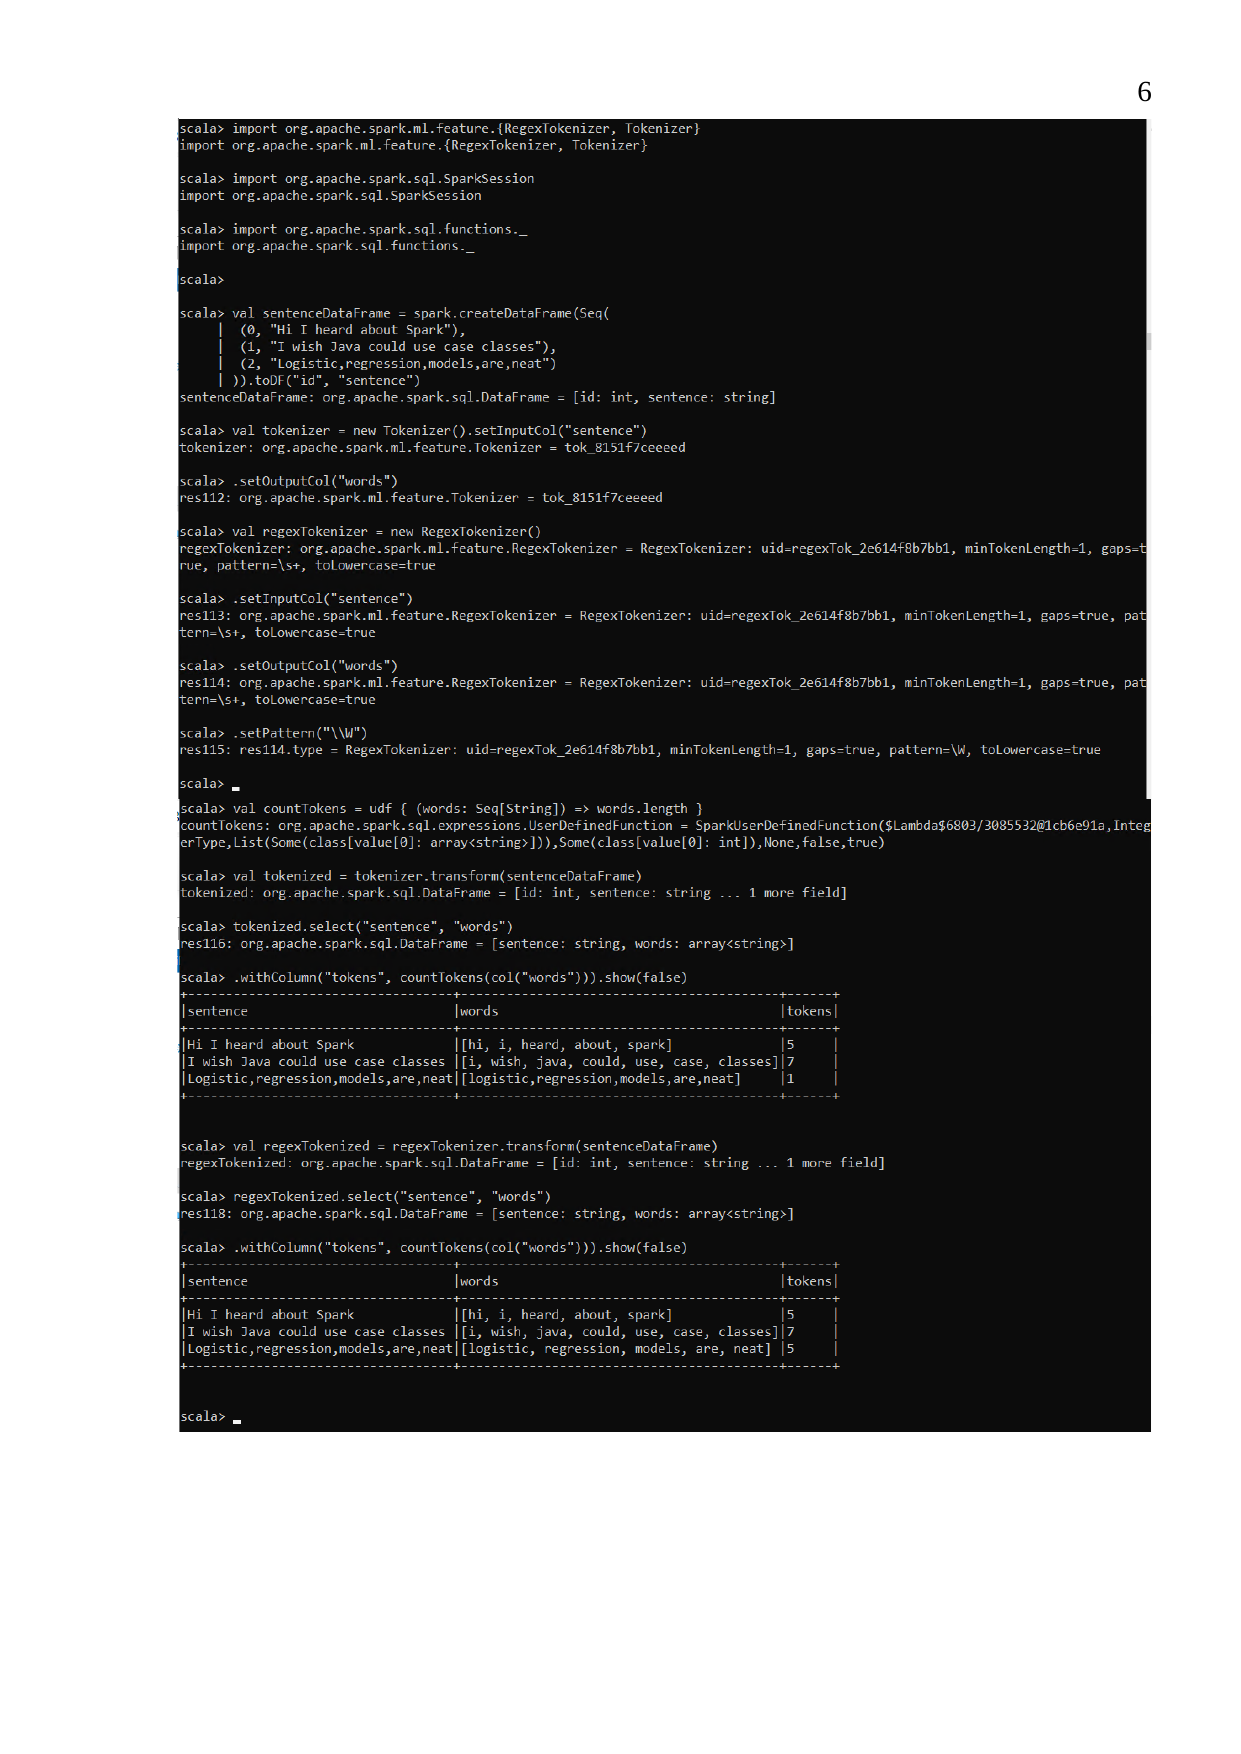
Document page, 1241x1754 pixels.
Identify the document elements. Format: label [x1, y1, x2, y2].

picture [177, 118, 1152, 1432]
